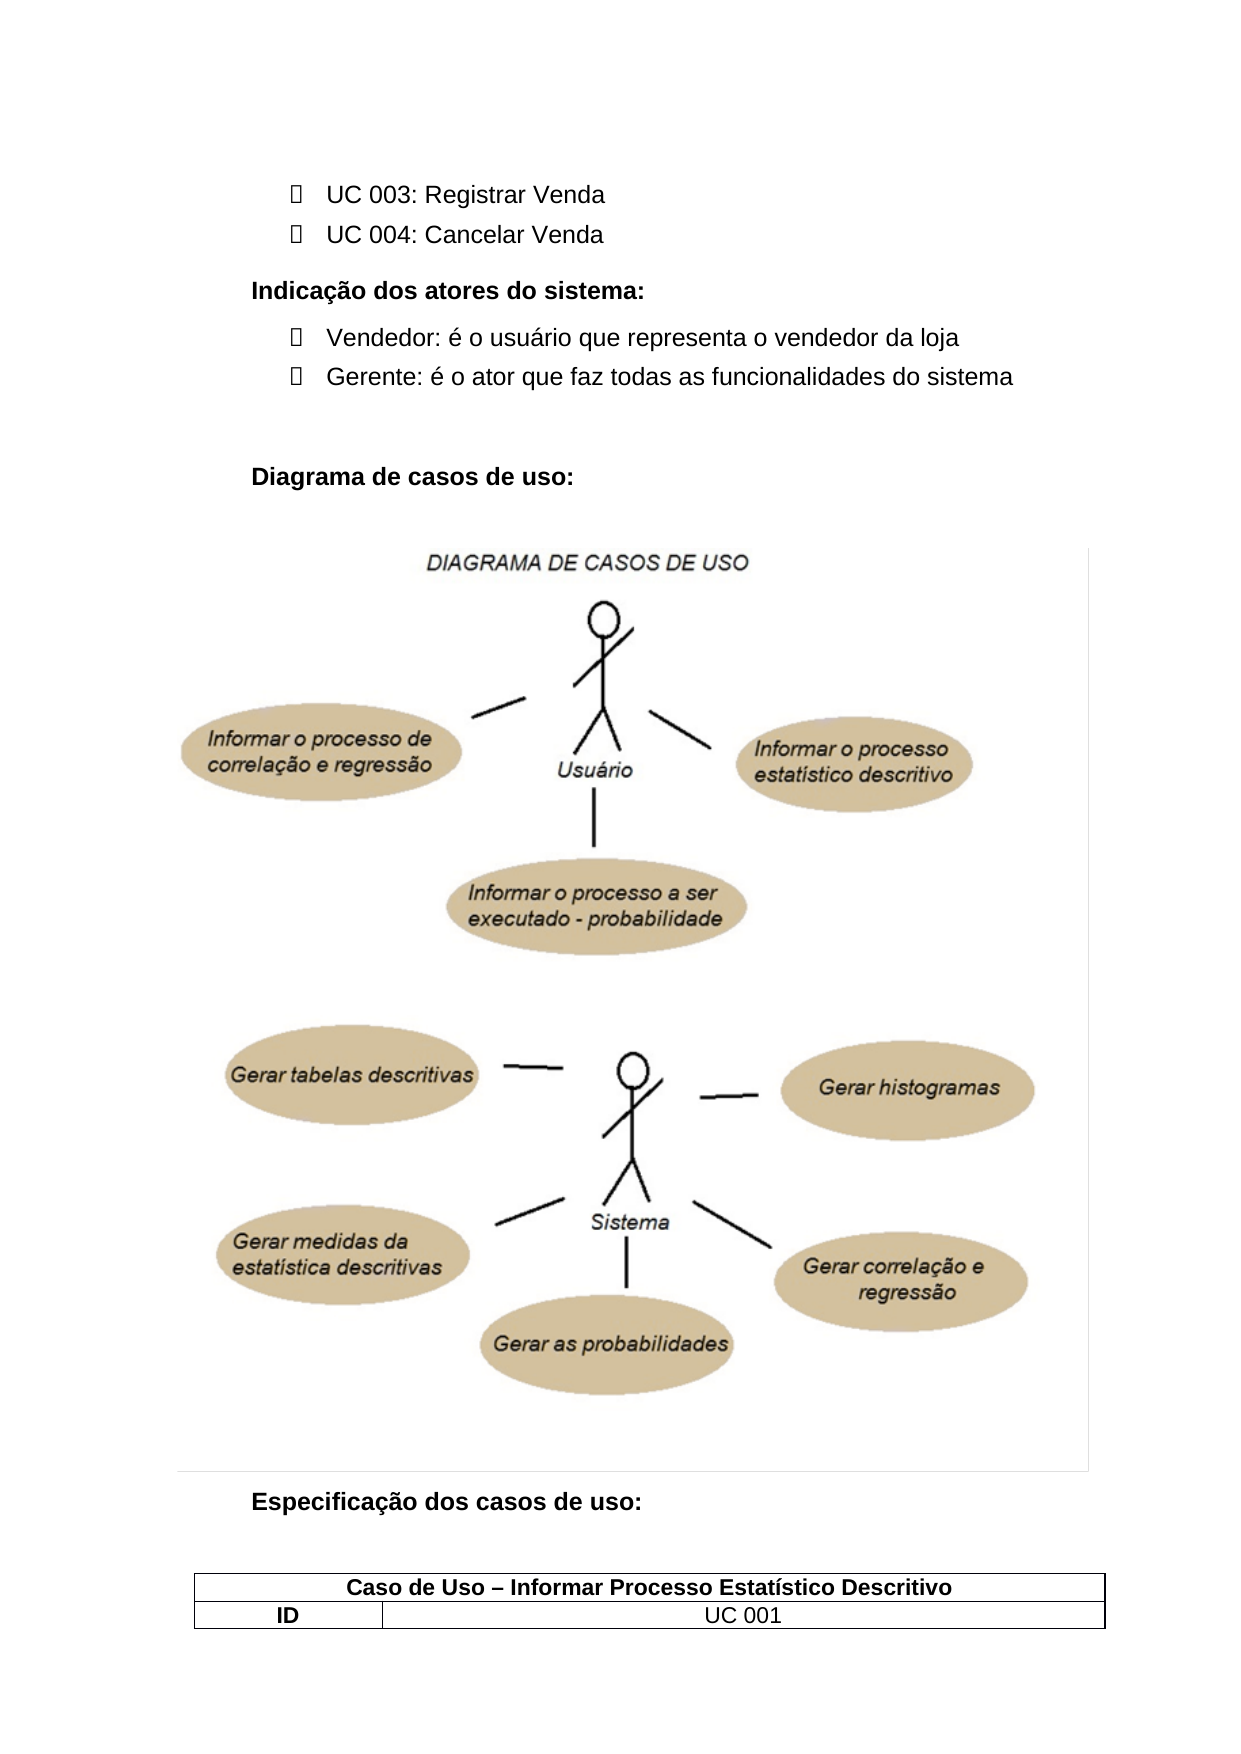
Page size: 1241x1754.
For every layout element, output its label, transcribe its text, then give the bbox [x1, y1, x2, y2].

table_cell UC 001 [383, 1602, 1104, 1628]
list UC 004: Cancelar Venda [288, 216, 1122, 250]
list UC 003: Registrar Venda [288, 177, 1122, 211]
list Gerente: é o ator que faz todas as funcionalidades do sistema [288, 359, 1122, 393]
picture [177, 548, 1090, 1473]
text Diagrama de casos de uso: [177, 462, 1122, 491]
text Especificação dos casos de uso: [177, 1487, 1122, 1516]
list Vendedor: é o usuário que representa o vendedor da loja [288, 319, 1122, 353]
text Indicação dos atores do sistema: [177, 276, 1122, 305]
table_header Caso de Uso – Informar Processo Estatístico Descritivo [195, 1574, 1104, 1601]
table_cell ID [195, 1602, 382, 1628]
